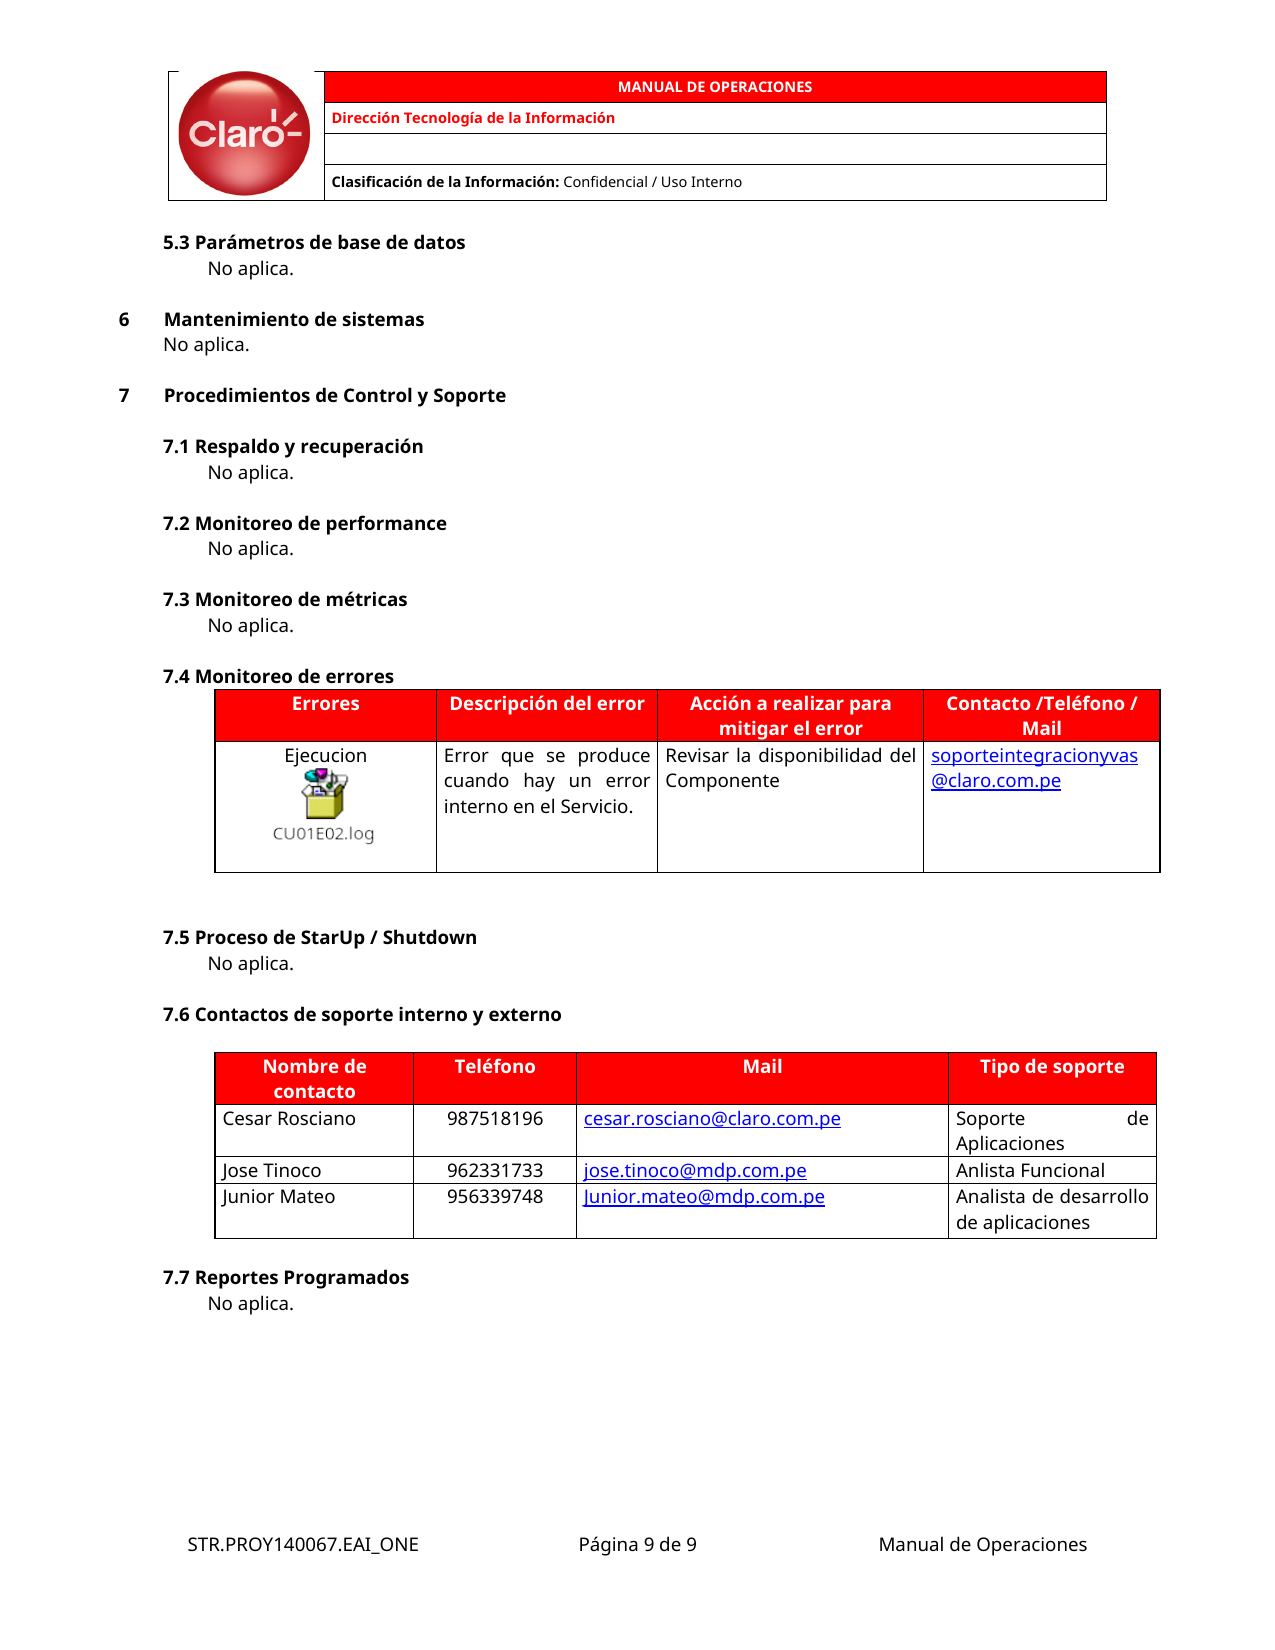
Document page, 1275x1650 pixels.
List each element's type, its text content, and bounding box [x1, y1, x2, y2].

table_cell 956339748 [414, 1184, 576, 1238]
table_header Nombre de contacto [216, 1053, 413, 1104]
table_cell Jose Tinoco [216, 1157, 413, 1183]
text No aplica. [207, 255, 1156, 281]
table_cell cesar.rosciano@claro.com.pe [577, 1105, 948, 1156]
table_header Teléfono [414, 1053, 576, 1104]
table_cell Junior.mateo@mdp.com.pe [577, 1184, 948, 1238]
table_header Acción a realizar para mitigar el error [658, 690, 923, 741]
subtitle 7.2 Monitoreo de performance [163, 510, 1156, 536]
text No aplica. [207, 536, 1156, 561]
subtitle 7.1 Respaldo y recuperación [163, 434, 1156, 459]
subtitle Mantenimiento de sistemas [118, 306, 1156, 332]
text No aplica. [163, 332, 1156, 357]
table_cell Junior Mateo [216, 1184, 413, 1238]
table_cell 962331733 [414, 1157, 576, 1183]
subtitle 7.6 Contactos de soporte interno y externo [163, 1001, 1156, 1026]
text No aplica. [207, 1290, 1156, 1316]
subtitle 7.4 Monitoreo de errores [163, 663, 1156, 689]
table_header Contacto /Teléfono / Mail [924, 690, 1159, 741]
subtitle 5.3 Parámetros de base de datos [163, 229, 1156, 255]
text No aplica. [207, 459, 1156, 485]
table_cell Error que se produce cuando hay un error interno en el Servicio. [437, 742, 657, 872]
table_header Tipo de soporte [949, 1053, 1156, 1104]
text No aplica. [207, 950, 1156, 975]
picture [178, 71, 315, 200]
table_cell Analista de desarrollo de aplicaciones [949, 1184, 1156, 1238]
subtitle 7.3 Monitoreo de métricas [163, 587, 1156, 612]
table_header Descripción del error [437, 690, 657, 741]
table_header Errores [216, 690, 436, 741]
table_cell Cesar Rosciano [216, 1105, 413, 1156]
table_cell Revisar la disponibilidad del Componente [658, 742, 923, 872]
table_cell Anlista Funcional [949, 1157, 1156, 1183]
table_cell Ejecucion [216, 742, 436, 872]
table_cell jose.tinoco@mdp.com.pe [577, 1157, 948, 1183]
table_cell Soporte de Aplicaciones [949, 1105, 1156, 1156]
subtitle Procedimientos de Control y Soporte [118, 383, 1156, 408]
table_cell 987518196 [414, 1105, 576, 1156]
table_header Mail [577, 1053, 948, 1104]
subtitle 7.5 Proceso de StarUp / Shutdown [163, 924, 1156, 950]
table_cell soporteintegracionyvas@claro.com.pe [924, 742, 1159, 872]
text No aplica. [207, 612, 1156, 638]
subtitle 7.7 Reportes Programados [163, 1264, 1156, 1290]
